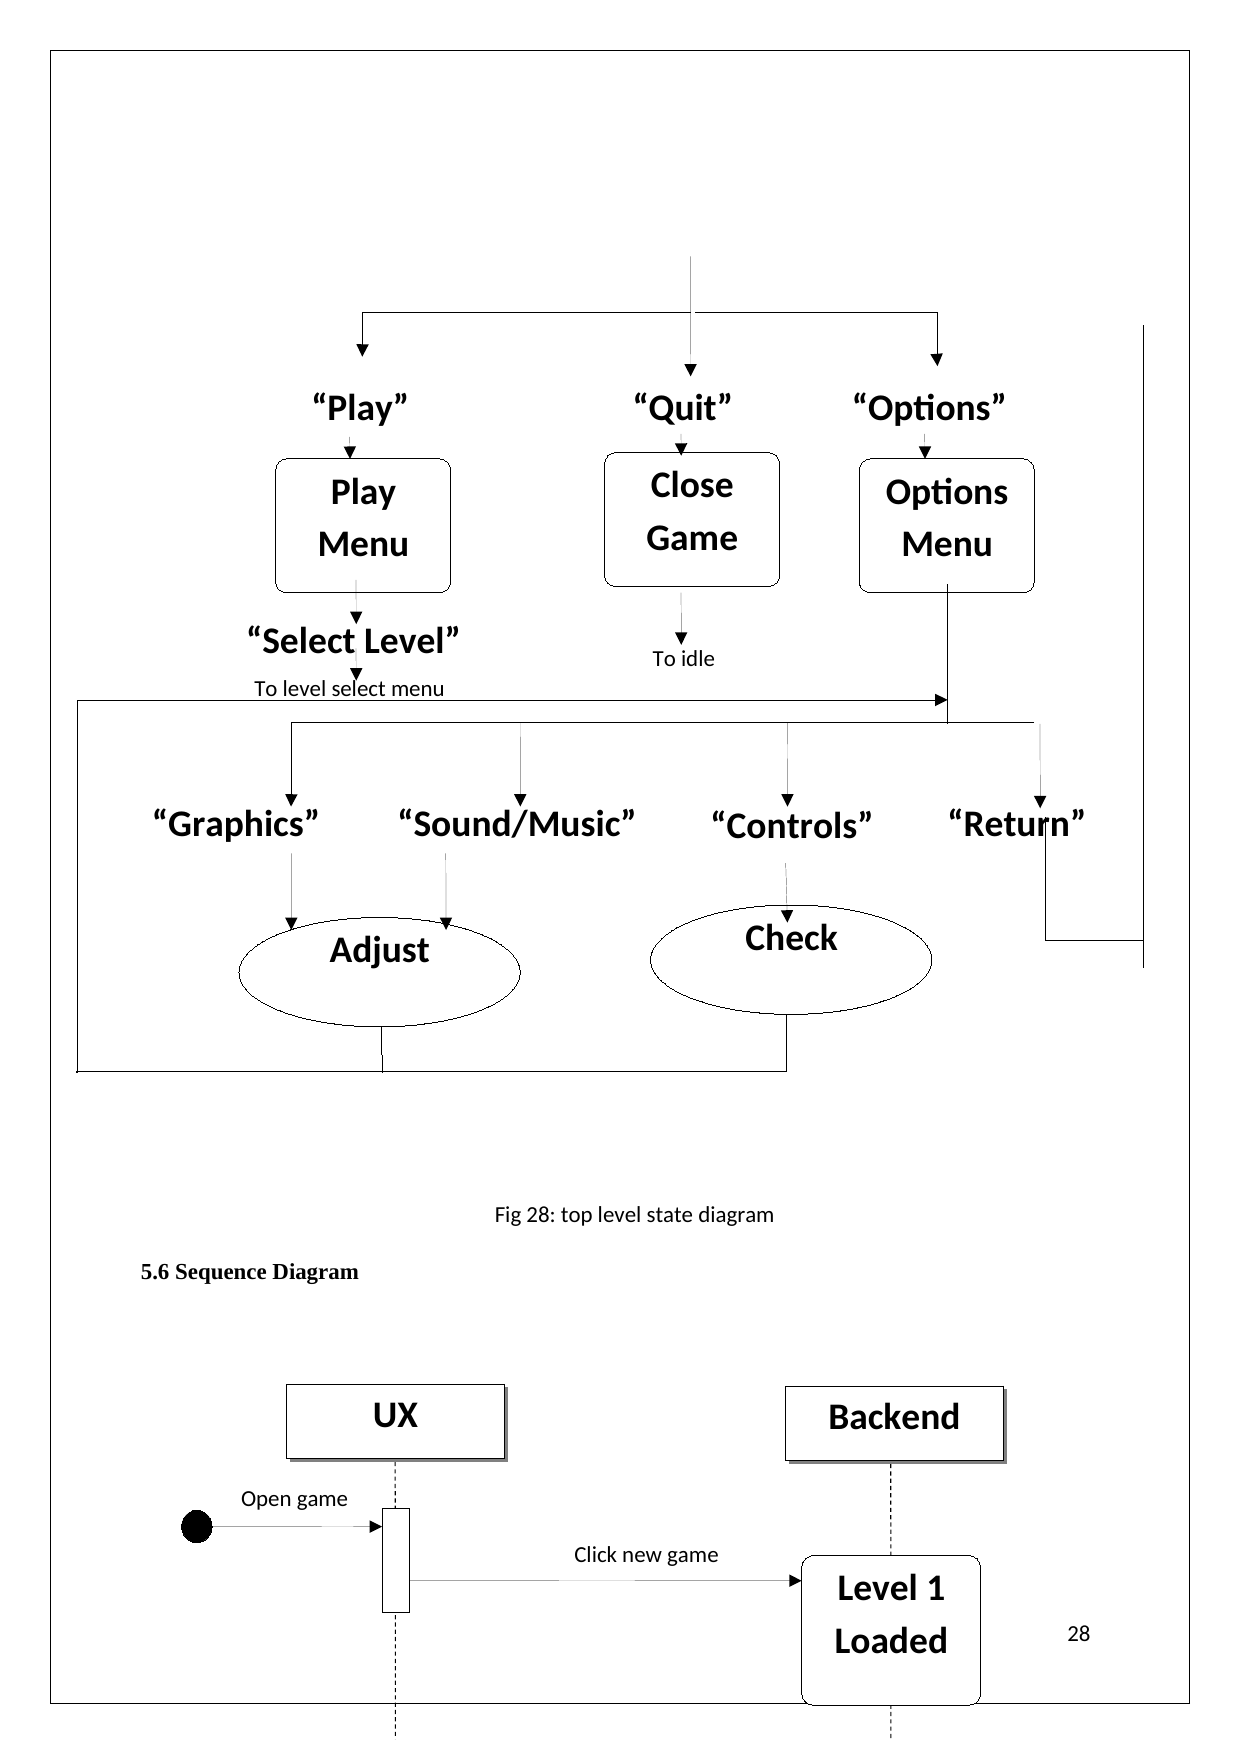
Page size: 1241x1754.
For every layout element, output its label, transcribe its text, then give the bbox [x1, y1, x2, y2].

text 5.6 Sequence Diagram [141, 1258, 1090, 1284]
